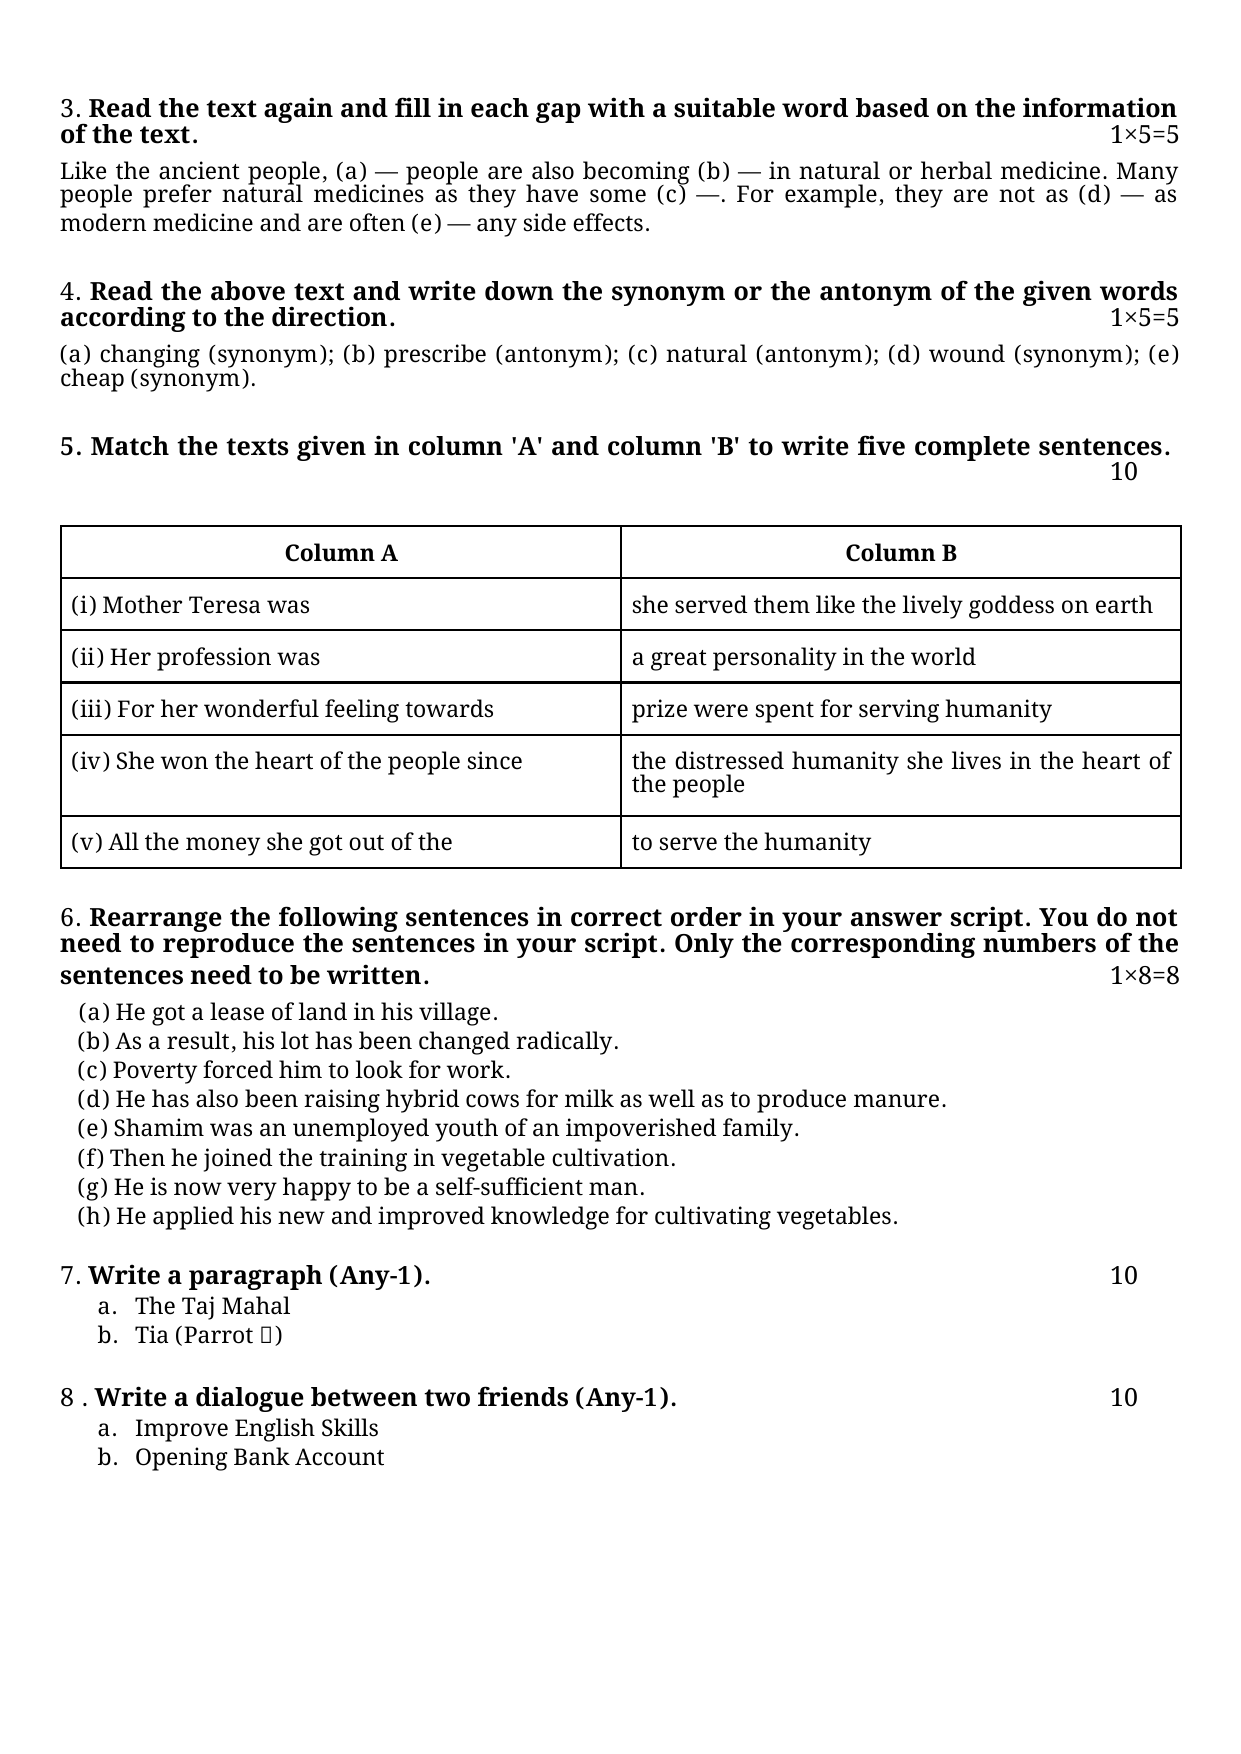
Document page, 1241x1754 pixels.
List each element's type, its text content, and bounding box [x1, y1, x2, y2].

text Like the ancient people, (a) — people are also becoming (b) — in natural or herbal medicine. Many people prefer natural medicines as they have some (c) —. For example, they are not as (d) — as modern medicine and are often (e) — any side effects. [60, 156, 1180, 243]
text 8 . Write a dialogue between two friends (Any-1). 10 [60, 1381, 1180, 1413]
text (e) Shamim was an unemployed youth of an impoverished family. [60, 1113, 1180, 1143]
text 3. Read the text again and fill in each gap with a suitable word based on the information of the text. 1×5=5 [60, 92, 1180, 156]
table_cell (iv) She won the heart of the people since [62, 736, 620, 815]
table_cell she served them like the lively goddess on earth [622, 579, 1180, 629]
text (d) He has also been raising hybrid cows for milk as well as to produce manure. [60, 1084, 1180, 1113]
text (f) Then he joined the training in vegetable cultivation. [60, 1143, 1180, 1172]
list Opening Bank Account [97, 1442, 1180, 1472]
text (h) He applied his new and improved knowledge for cultivating vegetables. [60, 1201, 1180, 1230]
table_cell prize were spent for serving humanity [622, 684, 1180, 733]
list The Taj Mahal [97, 1291, 1180, 1320]
table_cell a great personality in the world [622, 631, 1180, 681]
text 7. Write a paragraph (Any-1). 10 [60, 1259, 1180, 1291]
text 5. Match the texts given in column 'A' and column 'B' to write five complete sentences. 10 [60, 429, 1180, 493]
table_cell (iii) For her wonderful feeling towards [62, 684, 620, 733]
text 6. Rearrange the following sentences in correct order in your answer script. You do not need to reproduce the sentences in your script. Only the corresponding numbers of the sentences need to be written. 1×8=8 [60, 901, 1180, 997]
table_cell the distressed humanity she lives in the heart of the people [622, 736, 1180, 815]
list Improve English Skills [97, 1413, 1180, 1442]
text (a) He got a lease of land in his village. [60, 997, 1180, 1026]
list Tia (Parrot 🦜) [97, 1320, 1180, 1349]
table_header Column A [62, 527, 620, 577]
text (c) Poverty forced him to look for work. [60, 1055, 1180, 1084]
text 4. Read the above text and write down the synonym or the antonym of the given words according to the direction. 1×5=5 [60, 275, 1180, 339]
table_cell to serve the humanity [622, 817, 1180, 867]
text (a) changing (synonym); (b) prescribe (antonym); (c) natural (antonym); (d) wound (synonym); (e) cheap (synonym). [60, 339, 1180, 398]
table_cell (i) Mother Teresa was [62, 579, 620, 629]
table_cell (ii) Her profession was [62, 631, 620, 681]
text (g) He is now very happy to be a self-sufficient man. [60, 1172, 1180, 1201]
table_header Column B [622, 527, 1180, 577]
table_cell (v) All the money she got out of the [62, 817, 620, 867]
text (b) As a result, his lot has been changed radically. [60, 1026, 1180, 1055]
